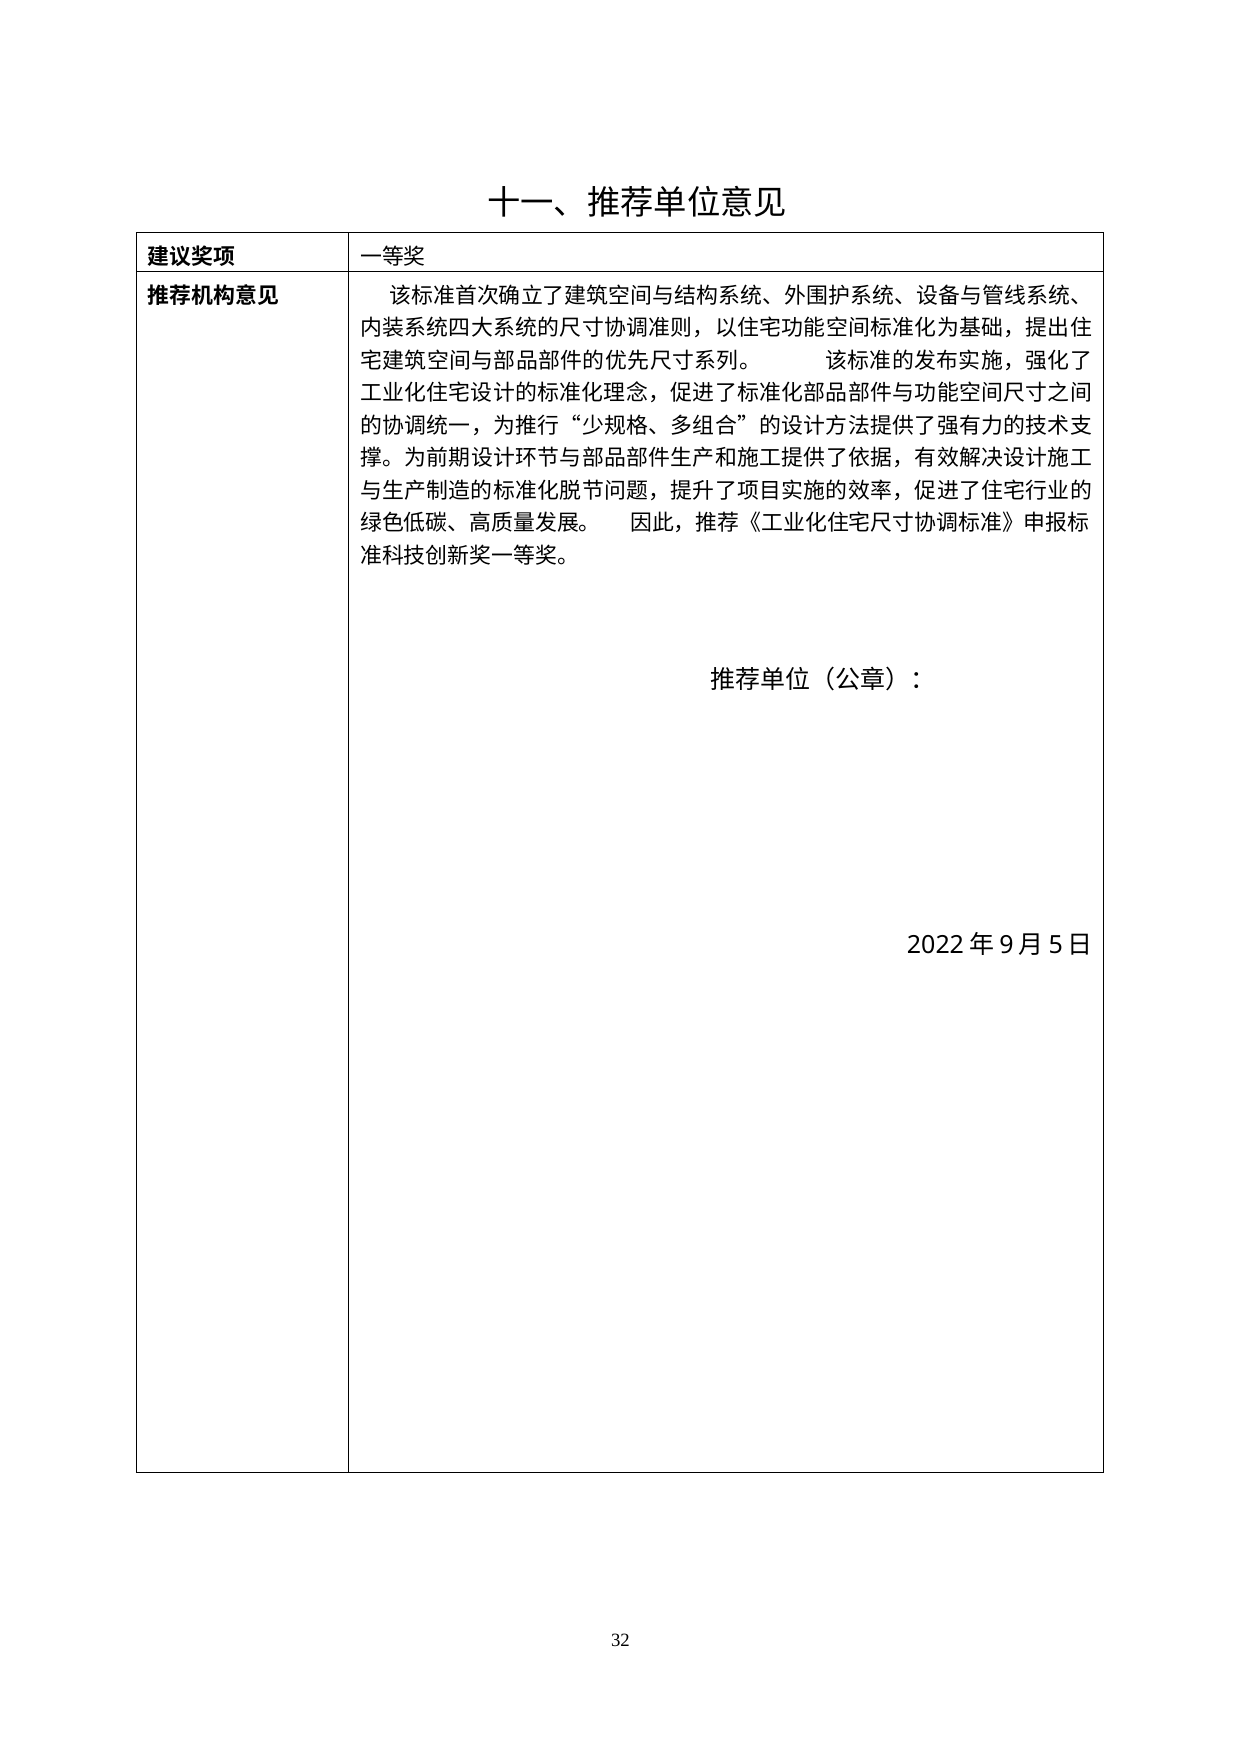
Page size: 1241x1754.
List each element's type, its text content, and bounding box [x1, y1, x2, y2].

table_header 一等奖 [349, 233, 1103, 271]
text 十一、推荐单位意见 [148, 167, 1092, 232]
table_cell 该标准首次确立了建筑空间与结构系统、外围护系统、设备与管线系统、内装系统四大系统的尺寸协调准则，以住宅功能空间标准化为基础，提出住宅建筑空间与部品部件的优先尺寸系列。 该标准的发布实施，强化了工业化住宅设计的标准化理念，促进了标准化部品部件与功能空间尺寸之间的协调统一，为推行“少规格、多组合”的设计方法提供了强有力的技术支撑。为前期设计环节与部品部件生产和施工提供了依据，有效解决设计施工与生产制造的标准化脱节问题，提升了项目实施的效率，促进了住宅行业的绿色低碳、高质量发展。 因此，推荐《工业化住宅尺寸协调标准》申报标准科技创新奖一等奖。 推荐单位（公章）： 2022年9月5日 [349, 272, 1103, 1472]
table_cell 推荐机构意见 [137, 272, 348, 1472]
table_header 建议奖项 [137, 233, 348, 271]
